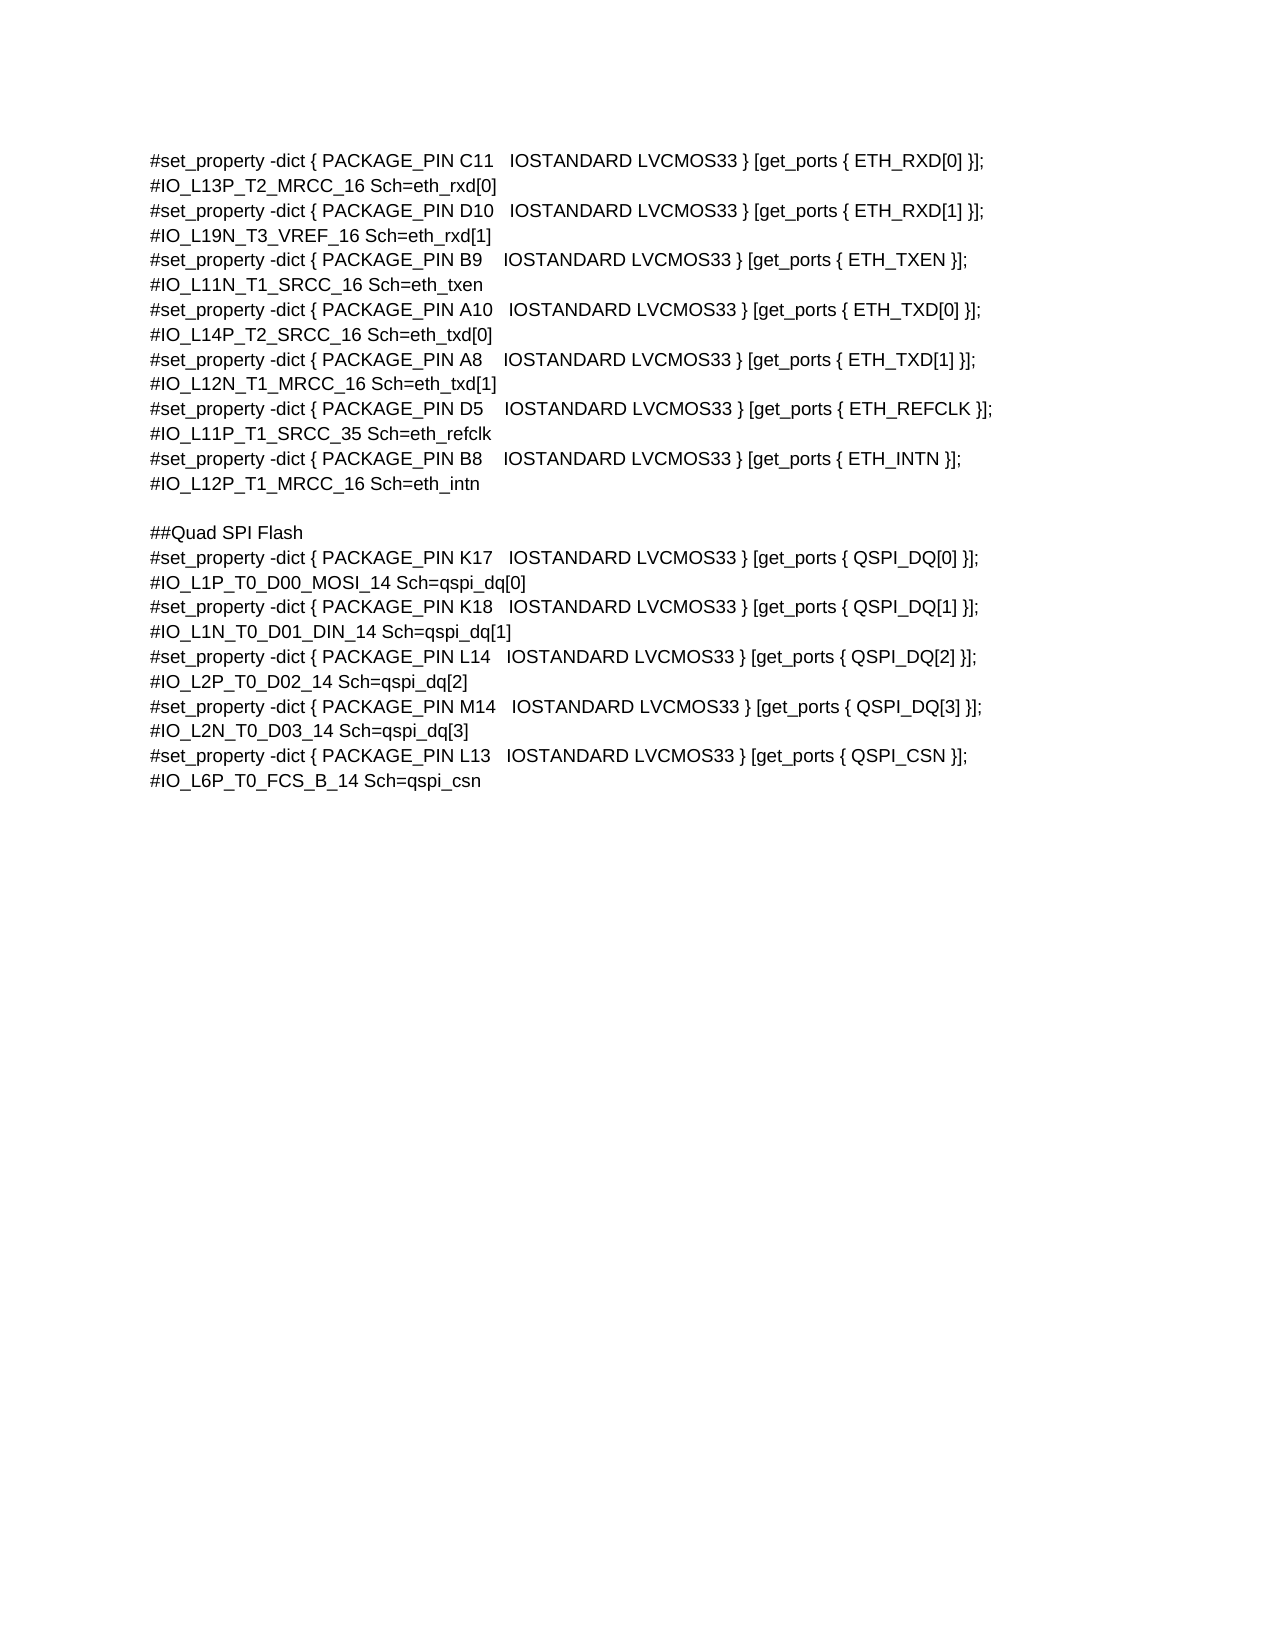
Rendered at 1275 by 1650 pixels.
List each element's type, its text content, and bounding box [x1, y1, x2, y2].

text #set_property -dict { PACKAGE_PIN C11 IOSTANDARD LVCMOS33 } [get_ports { ETH_RXD[0] }]; #IO_L13P_T2_MRCC_16 Sch=eth_rxd[0] [150, 150, 1125, 196]
text #set_property -dict { PACKAGE_PIN D5 IOSTANDARD LVCMOS33 } [get_ports { ETH_REFCLK }]; #IO_L11P_T1_SRCC_35 Sch=eth_refclk [150, 398, 1125, 444]
text #set_property -dict { PACKAGE_PIN K18 IOSTANDARD LVCMOS33 } [get_ports { QSPI_DQ[1] }]; #IO_L1N_T0_D01_DIN_14 Sch=qspi_dq[1] [150, 596, 1125, 643]
text #set_property -dict { PACKAGE_PIN A10 IOSTANDARD LVCMOS33 } [get_ports { ETH_TXD[0] }]; #IO_L14P_T2_SRCC_16 Sch=eth_txd[0] [150, 299, 1125, 345]
text #set_property -dict { PACKAGE_PIN A8 IOSTANDARD LVCMOS33 } [get_ports { ETH_TXD[1] }]; #IO_L12N_T1_MRCC_16 Sch=eth_txd[1] [150, 348, 1125, 395]
text #set_property -dict { PACKAGE_PIN M14 IOSTANDARD LVCMOS33 } [get_ports { QSPI_DQ[3] }]; #IO_L2N_T0_D03_14 Sch=qspi_dq[3] [150, 695, 1125, 742]
text #set_property -dict { PACKAGE_PIN L13 IOSTANDARD LVCMOS33 } [get_ports { QSPI_CSN }]; #IO_L6P_T0_FCS_B_14 Sch=qspi_csn [150, 745, 1125, 791]
text #set_property -dict { PACKAGE_PIN K17 IOSTANDARD LVCMOS33 } [get_ports { QSPI_DQ[0] }]; #IO_L1P_T0_D00_MOSI_14 Sch=qspi_dq[0] [150, 547, 1125, 593]
text #set_property -dict { PACKAGE_PIN L14 IOSTANDARD LVCMOS33 } [get_ports { QSPI_DQ[2] }]; #IO_L2P_T0_D02_14 Sch=qspi_dq[2] [150, 646, 1125, 692]
text #set_property -dict { PACKAGE_PIN D10 IOSTANDARD LVCMOS33 } [get_ports { ETH_RXD[1] }]; #IO_L19N_T3_VREF_16 Sch=eth_rxd[1] [150, 199, 1125, 246]
text #set_property -dict { PACKAGE_PIN B9 IOSTANDARD LVCMOS33 } [get_ports { ETH_TXEN }]; #IO_L11N_T1_SRCC_16 Sch=eth_txen [150, 249, 1125, 296]
text #set_property -dict { PACKAGE_PIN B8 IOSTANDARD LVCMOS33 } [get_ports { ETH_INTN }]; #IO_L12P_T1_MRCC_16 Sch=eth_intn [150, 447, 1125, 494]
text ##Quad SPI Flash [150, 522, 1125, 543]
